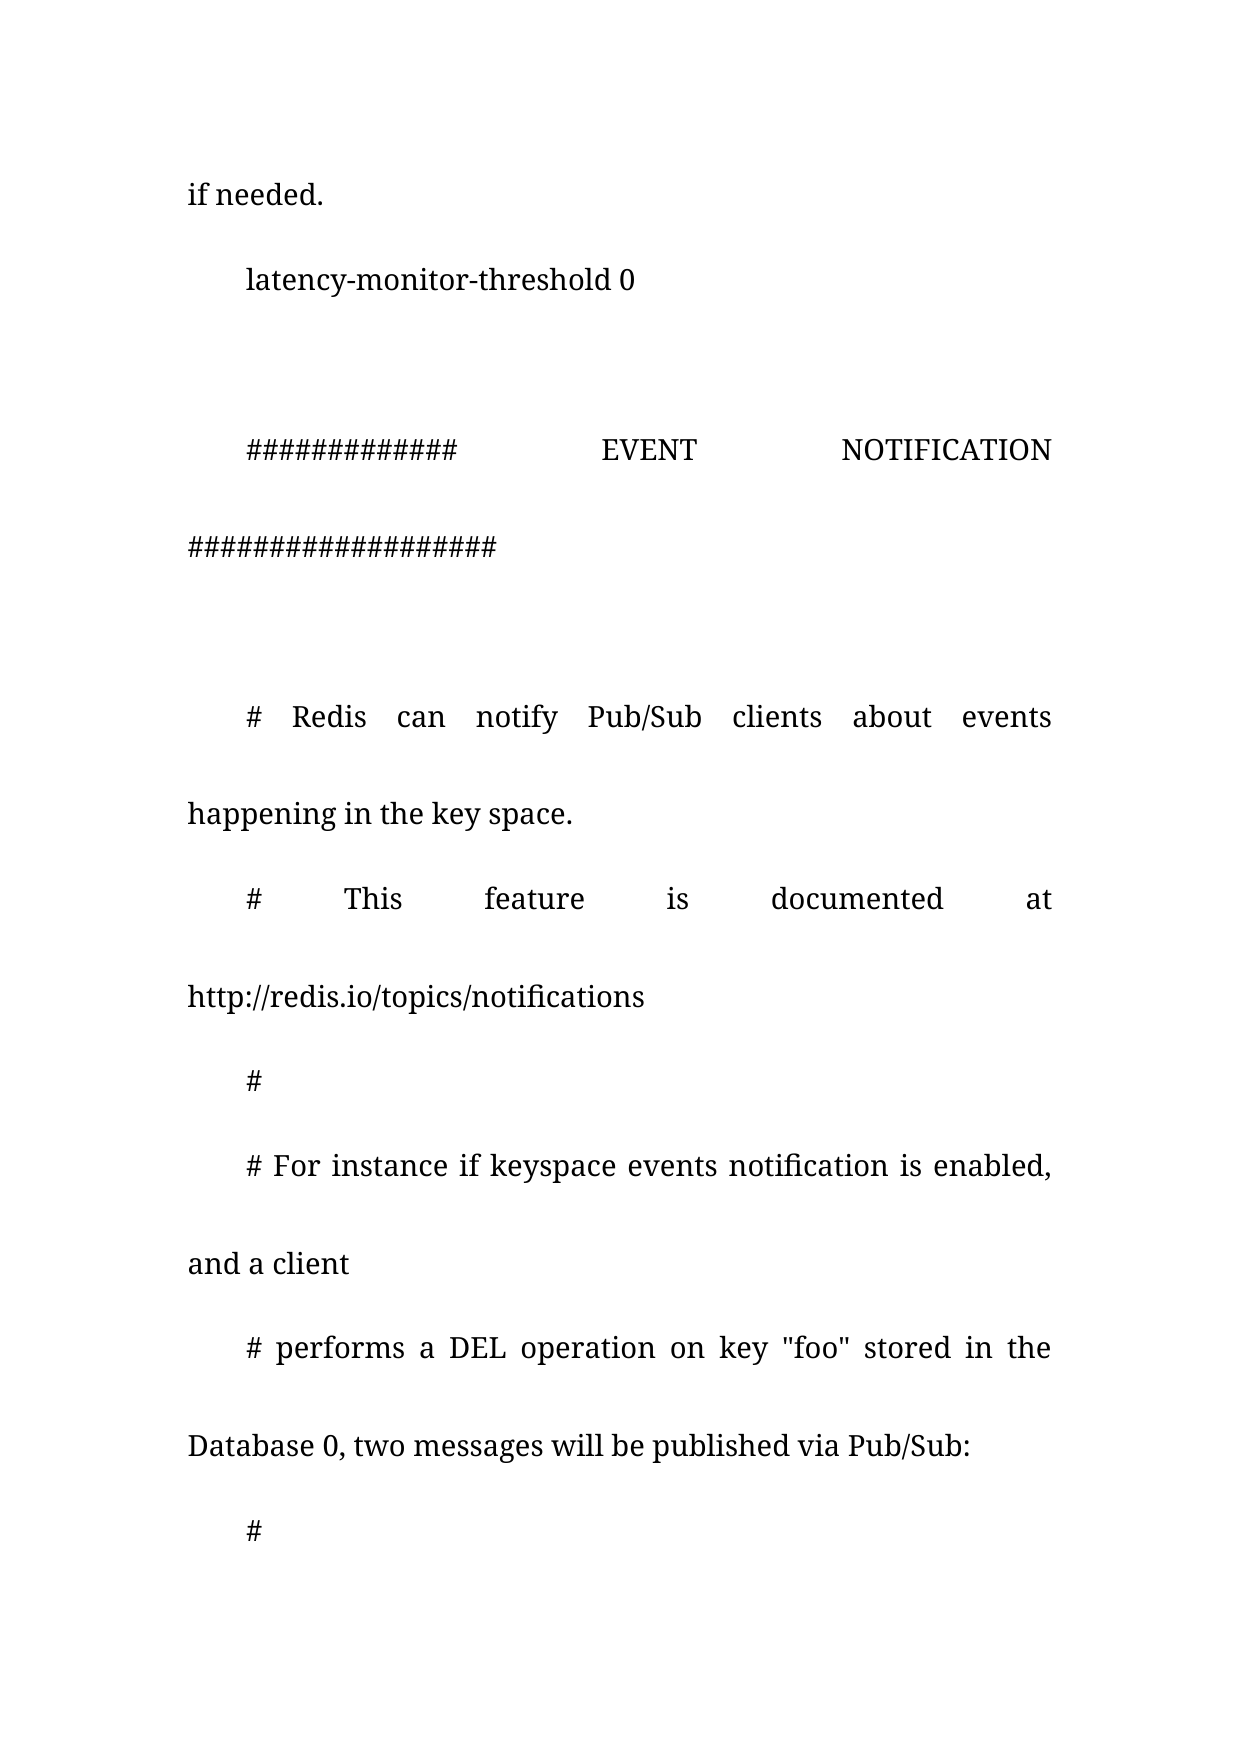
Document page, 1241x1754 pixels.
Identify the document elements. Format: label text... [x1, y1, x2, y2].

text # performs a DEL operation on key "foo" stored in the Database 0, two messages will be published via Pub/Sub: [187, 1315, 1053, 1478]
text latency-monitor-threshold 0 [187, 247, 1053, 312]
text ############# EVENT NOTIFICATION ################### [187, 416, 1053, 579]
text # Redis can notify Pub/Sub clients about events happening in the key space. [187, 683, 1053, 846]
text # For instance if keyspace events notification is enabled, and a client [187, 1133, 1053, 1295]
text # [187, 1048, 1053, 1113]
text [187, 162, 1053, 227]
text # This feature is documented at http://redis.io/topics/notifications [187, 866, 1053, 1028]
text # [187, 1497, 1053, 1562]
